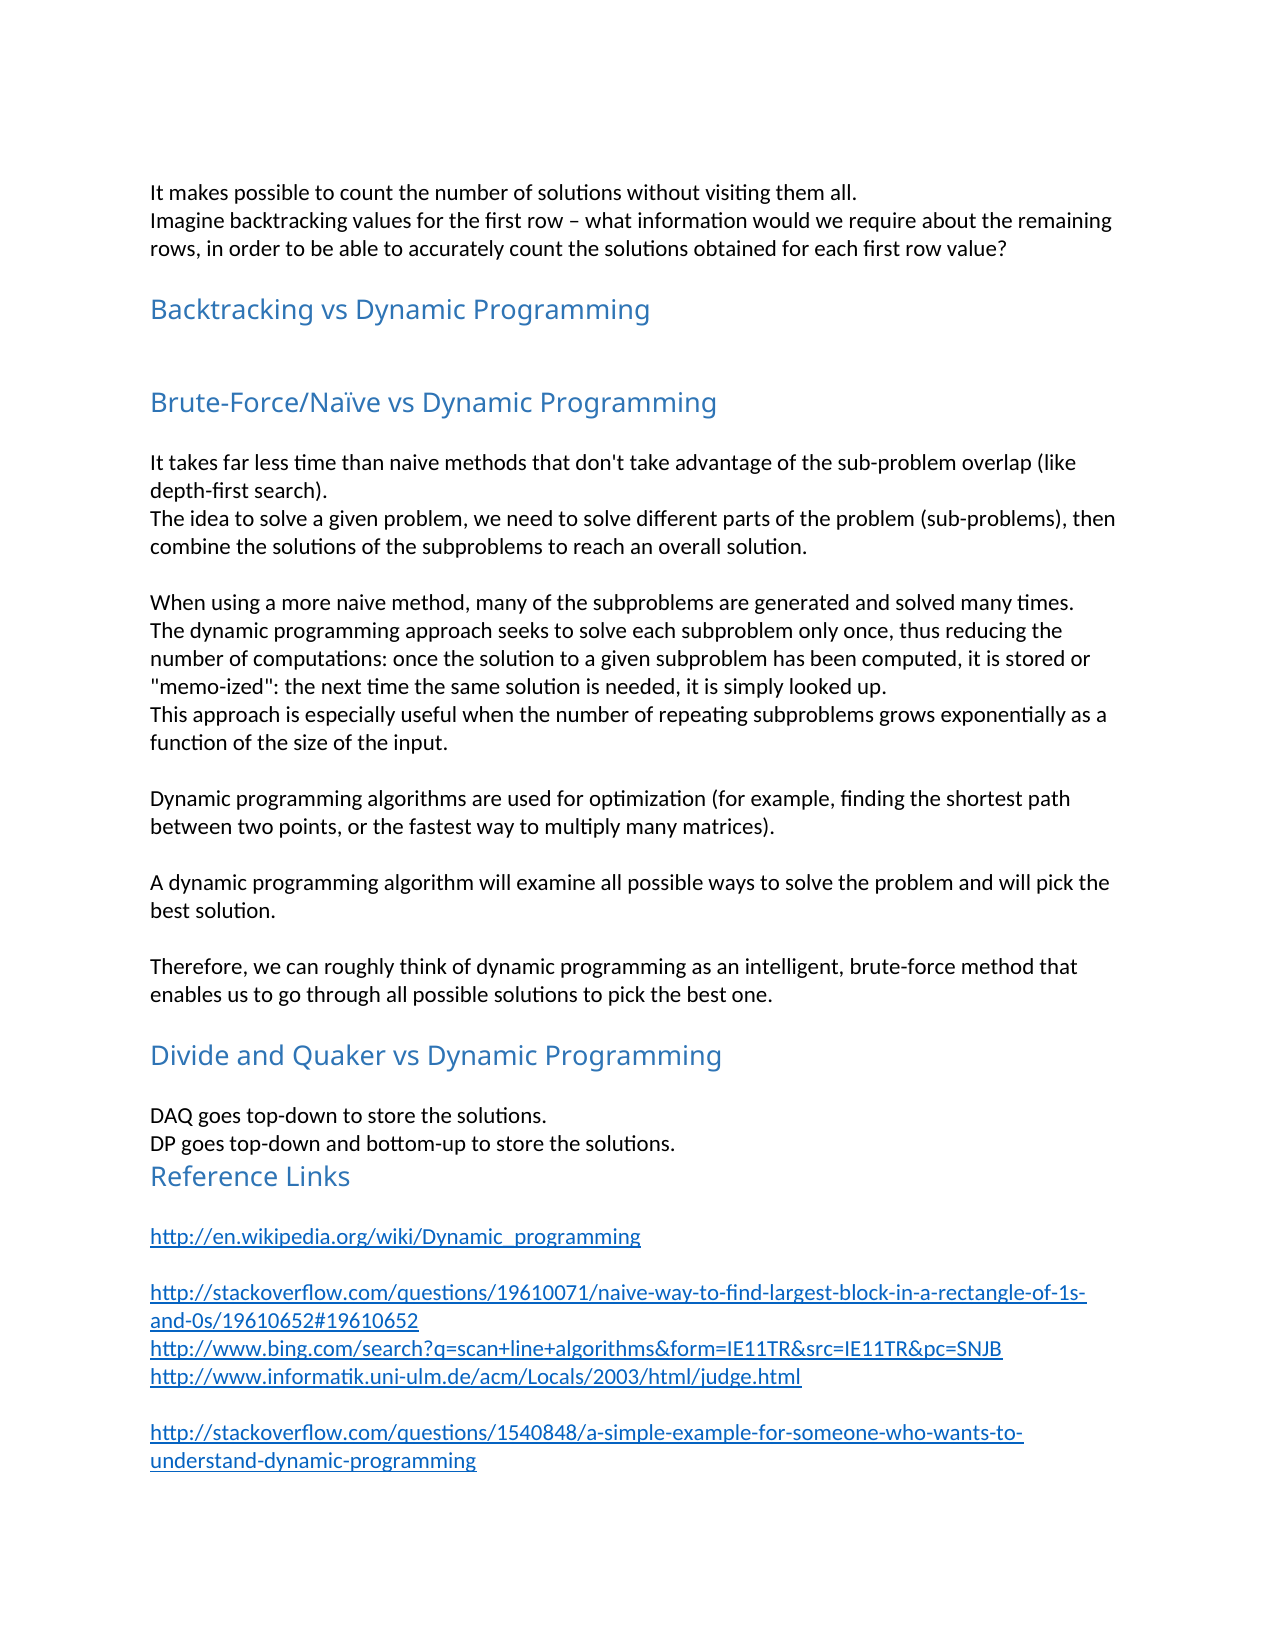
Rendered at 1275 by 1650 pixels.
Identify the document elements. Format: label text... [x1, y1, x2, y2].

text This approach is especially useful when the number of repeating subproblems grows exponentially as a function of the size of the input. [150, 700, 1125, 756]
text Therefore, we can roughly think of dynamic programming as an intelligent, brute-force method that enables us to go through all possible solutions to pick the best one. [150, 952, 1125, 1008]
text Dynamic programming algorithms are used for optimization (for example, finding the shortest path between two points, or the fastest way to multiply many matrices). [150, 784, 1125, 840]
subtitle Reference Links [150, 1157, 1125, 1194]
text The dynamic programming approach seeks to solve each subproblem only once, thus reducing the number of computations: once the solution to a given subproblem has been computed, it is stored or "memo-ized": the next time the same solution is needed, it is simply looked up. [150, 616, 1125, 700]
text http://www.bing.com/search?q=scan+line+algorithms&form=IE11TR&src=IE11TR&pc=SNJB [150, 1334, 1125, 1362]
text DP goes top-down and bottom-up to store the solutions. [150, 1129, 1125, 1157]
text http://www.informatik.uni-ulm.de/acm/Locals/2003/html/judge.html [150, 1362, 1125, 1390]
text The idea to solve a given problem, we need to solve different parts of the problem (sub-problems), then combine the solutions of the subproblems to reach an overall solution. [150, 504, 1125, 560]
subtitle Backtracking vs Dynamic Programming [150, 290, 1125, 327]
text Imagine backtracking values for the first row – what information would we require about the remaining rows, in order to be able to accurately count the solutions obtained for each first row value? [150, 206, 1125, 262]
text http://stackoverflow.com/questions/19610071/naive-way-to-find-largest-block-in-a-rectangle-of-1s-and-0s/19610652#19610652 [150, 1278, 1125, 1334]
text http://en.wikipedia.org/wiki/Dynamic_programming [150, 1222, 1125, 1250]
subtitle Divide and Quaker vs Dynamic Programming [150, 1036, 1125, 1073]
text When using a more naive method, many of the subproblems are generated and solved many times. [150, 588, 1125, 616]
text It makes possible to count the number of solutions without visiting them all. [150, 178, 1125, 206]
subtitle Brute-Force/Naïve vs Dynamic Programming [150, 383, 1125, 420]
text A dynamic programming algorithm will examine all possible ways to solve the problem and will pick the best solution. [150, 868, 1125, 924]
text DAQ goes top-down to store the solutions. [150, 1101, 1125, 1129]
text http://stackoverflow.com/questions/1540848/a-simple-example-for-someone-who-wants-to-understand-dynamic-programming [150, 1418, 1125, 1474]
text It takes far less time than naive methods that don't take advantage of the sub-problem overlap (like depth-first search). [150, 448, 1125, 504]
